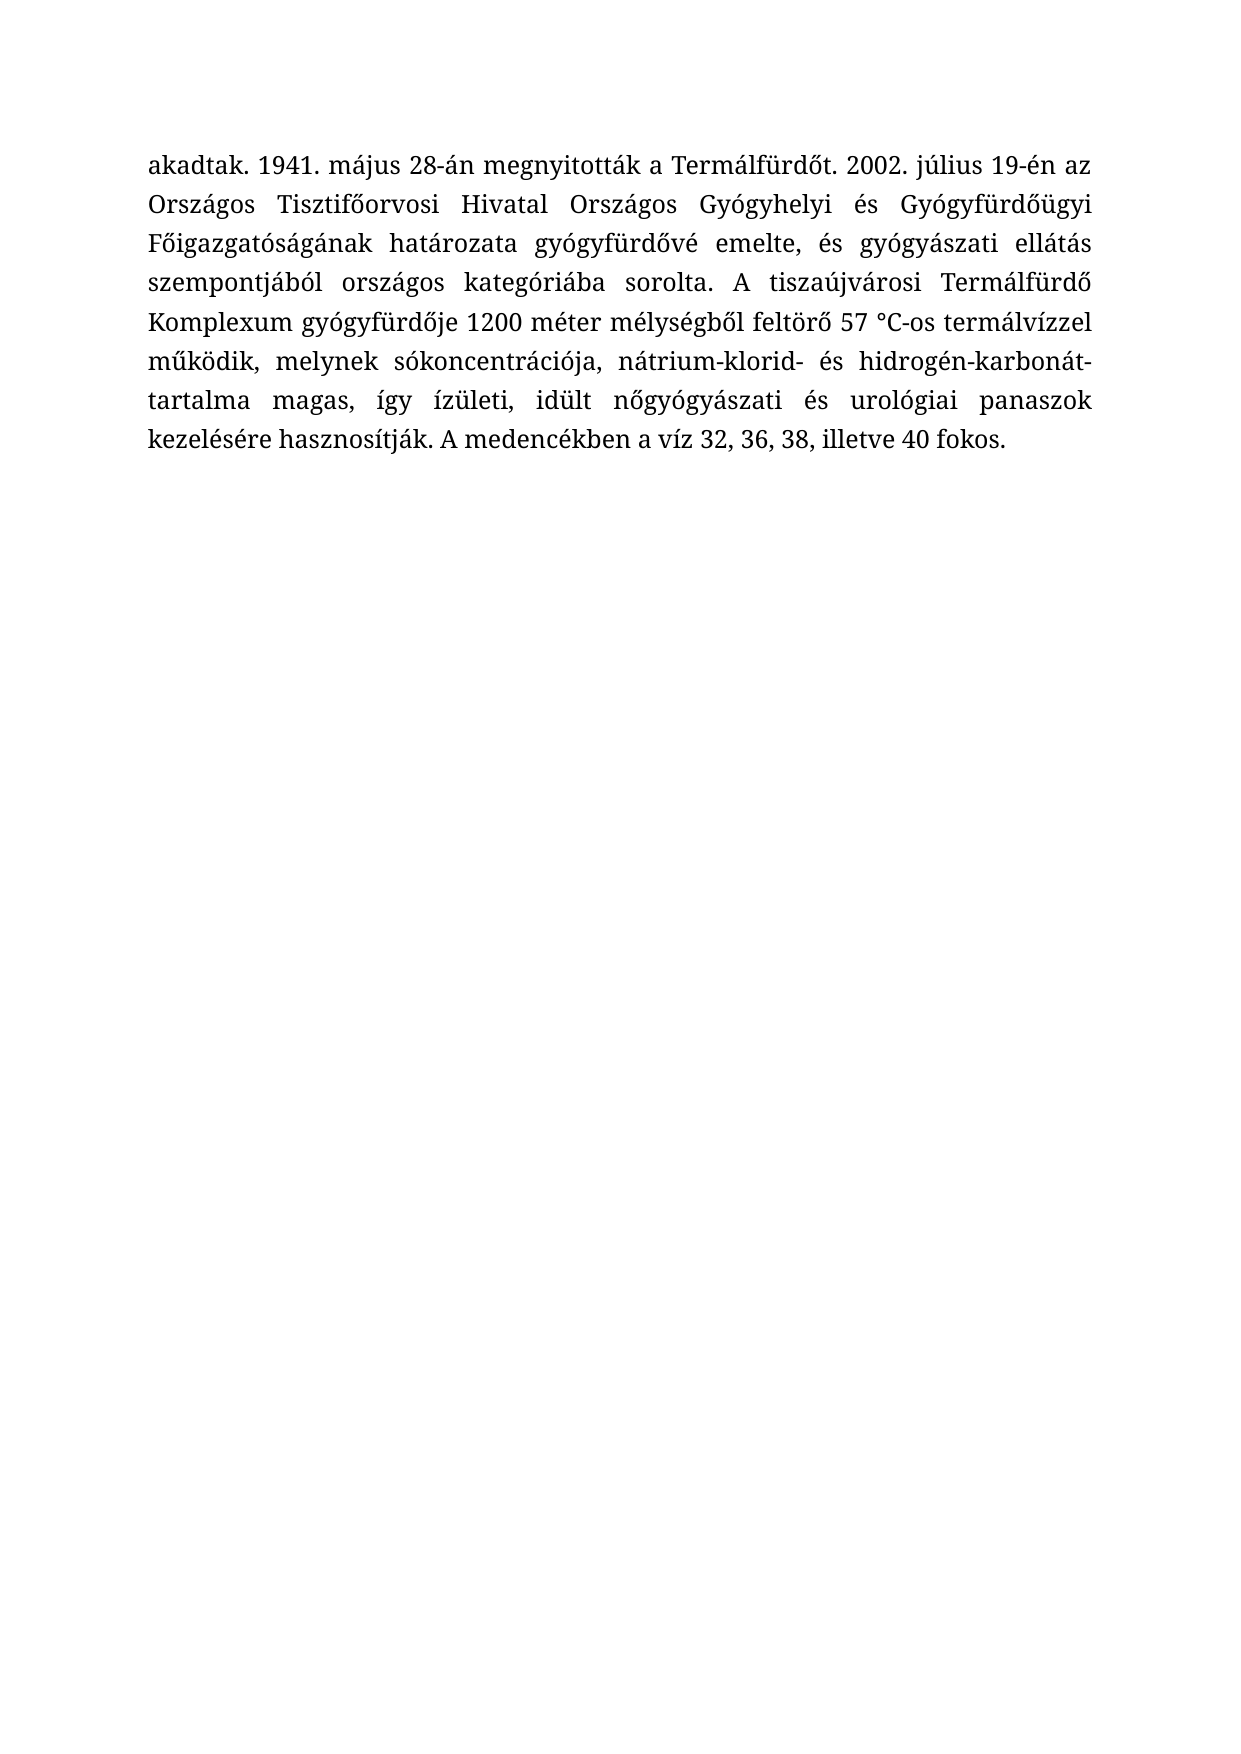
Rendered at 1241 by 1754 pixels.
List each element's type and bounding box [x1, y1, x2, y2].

text [148, 148, 1093, 456]
